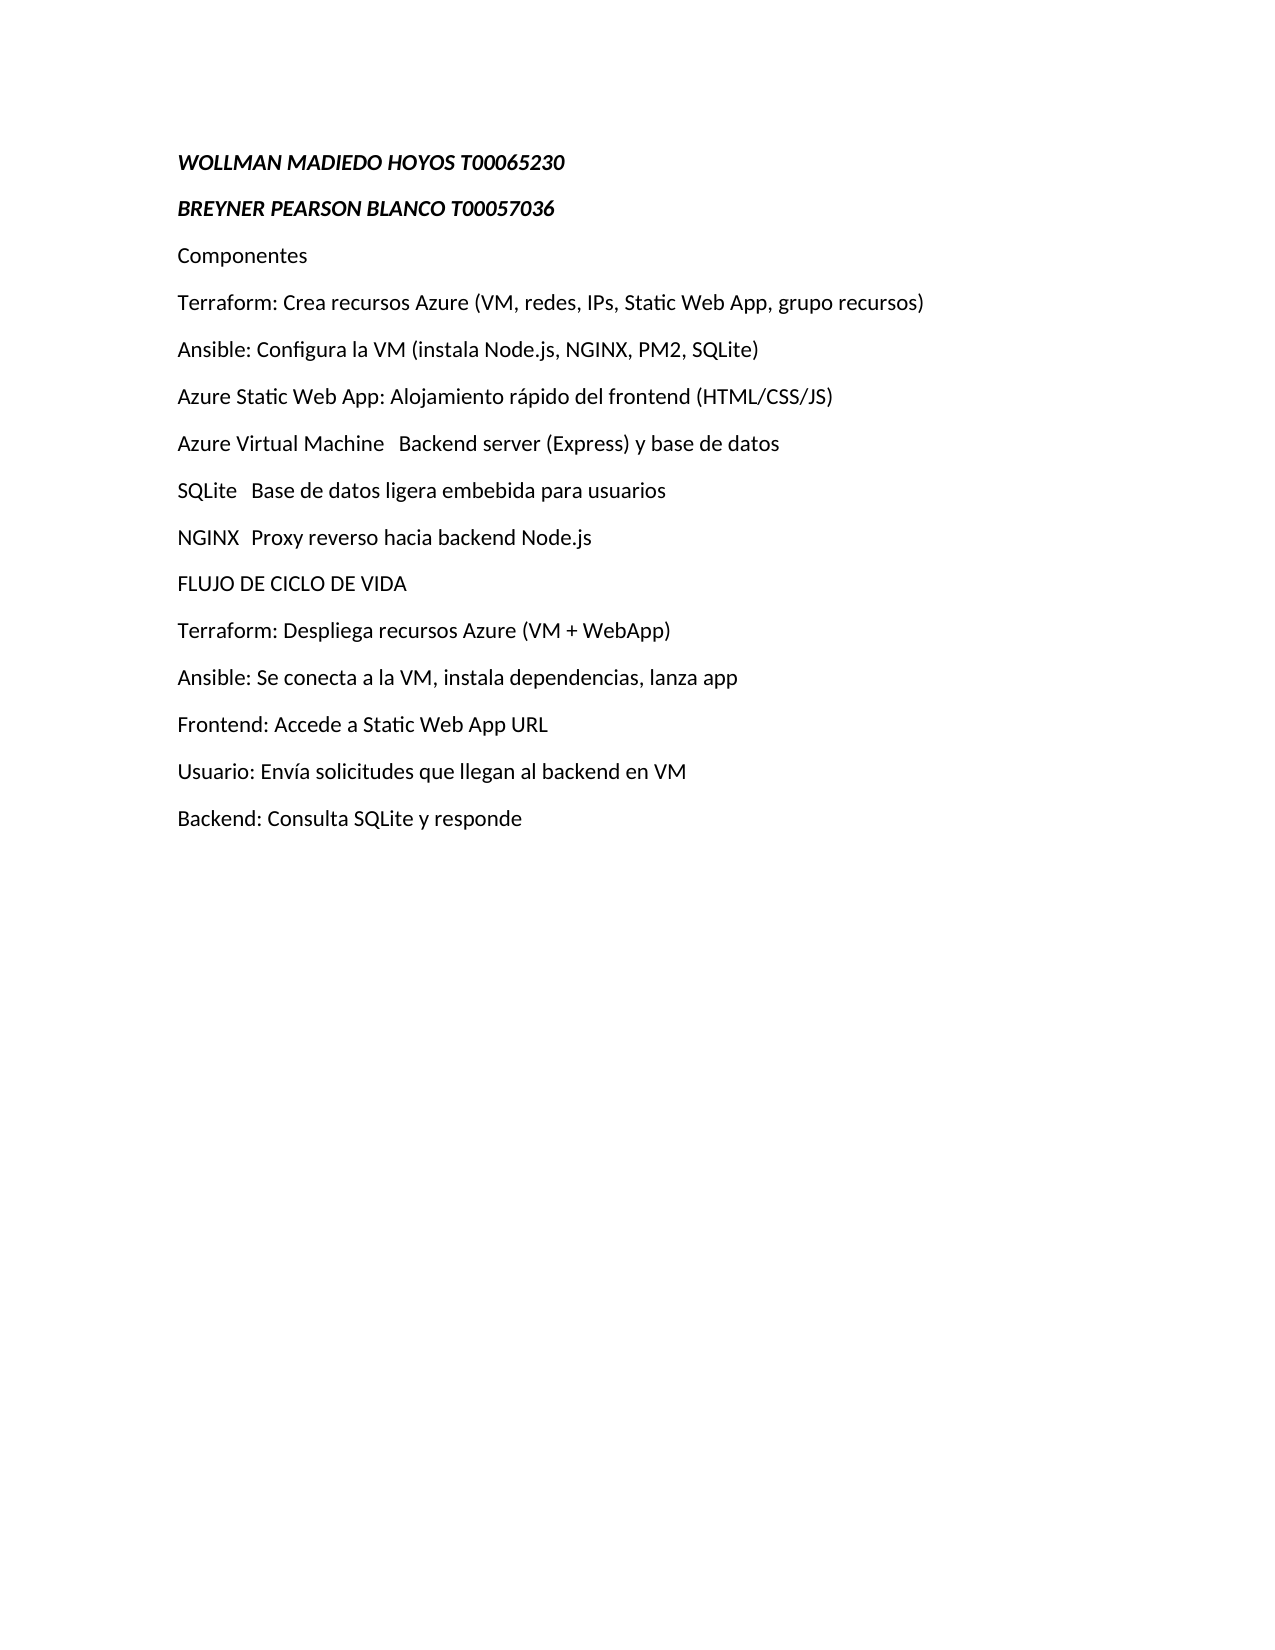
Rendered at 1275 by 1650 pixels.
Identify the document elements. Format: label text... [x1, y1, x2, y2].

text Azure Virtual Machine Backend server (Express) y base de datos [177, 429, 1098, 457]
text Frontend: Accede a Static Web App URL [177, 710, 1098, 738]
text SQLite Base de datos ligera embebida para usuarios [177, 476, 1098, 504]
text Terraform: Despliega recursos Azure (VM + WebApp) [177, 616, 1098, 644]
text Ansible: Configura la VM (instala Node.js, NGINX, PM2, SQLite) [177, 335, 1098, 363]
text Azure Static Web App: Alojamiento rápido del frontend (HTML/CSS/JS) [177, 382, 1098, 410]
text Terraform: Crea recursos Azure (VM, redes, IPs, Static Web App, grupo recursos) [177, 288, 1098, 316]
text Componentes [177, 241, 1098, 269]
text NGINX Proxy reverso hacia backend Node.js [177, 523, 1098, 551]
text Ansible: Se conecta a la VM, instala dependencias, lanza app [177, 663, 1098, 691]
text Usuario: Envía solicitudes que llegan al backend en VM [177, 757, 1098, 785]
text Backend: Consulta SQLite y responde [177, 804, 1098, 832]
text FLUJO DE CICLO DE VIDA [177, 569, 1098, 597]
text WOLLMAN MADIEDO HOYOS T00065230 [177, 148, 1098, 176]
text BREYNER PEARSON BLANCO T00057036 [177, 194, 1098, 222]
